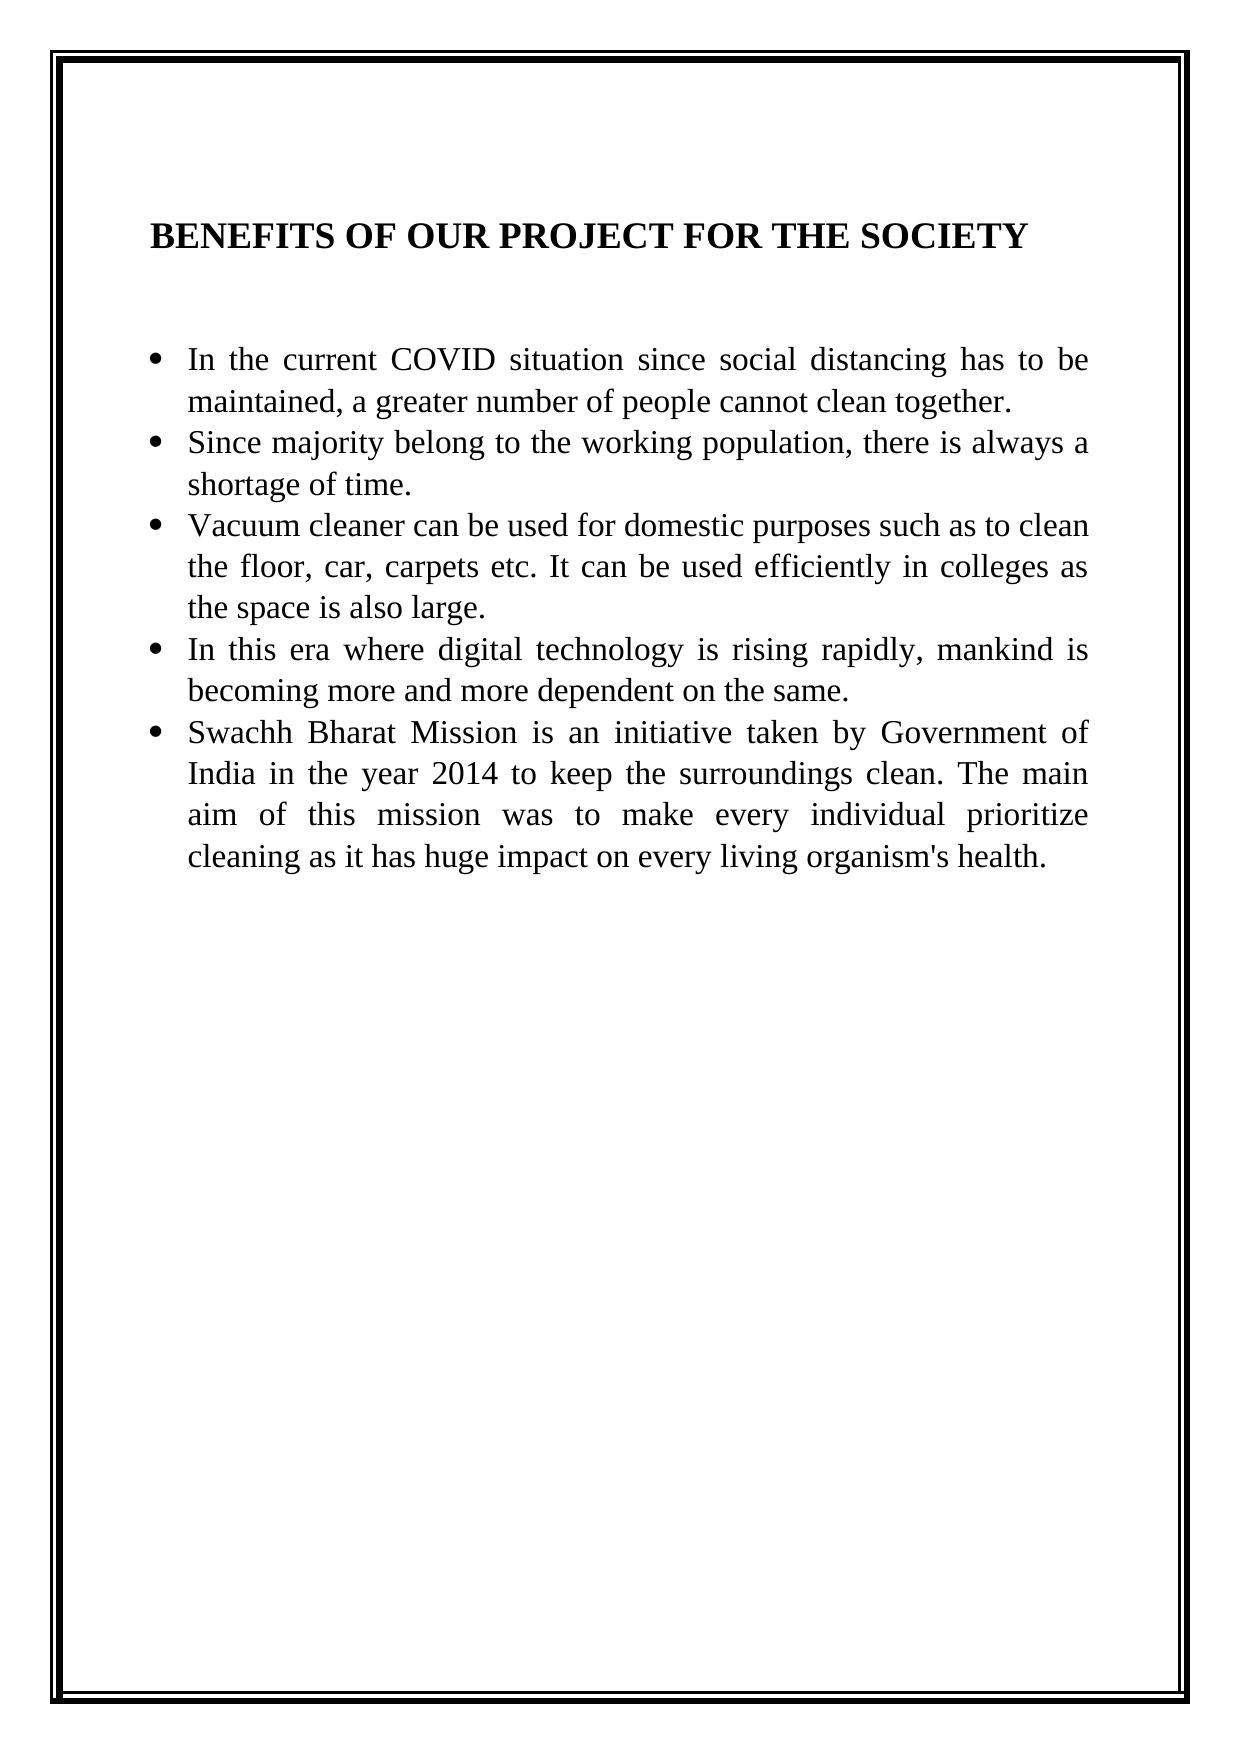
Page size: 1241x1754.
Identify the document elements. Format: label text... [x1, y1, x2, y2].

list In this era where digital technology is rising rapidly, mankind is becoming more and more dependent on the same. [150, 629, 1090, 709]
text BENEFITS OF OUR PROJECT FOR THE SOCIETY [150, 213, 1090, 256]
list Since majority belong to the working population, there is always a shortage of time. [150, 422, 1090, 502]
list Vacuum cleaner can be used for domestic purposes such as to clean the floor, car, carpets etc. It can be used efficiently in colleges as the space is also large. [150, 505, 1090, 626]
list In the current COVID situation since social distancing has to be maintained, a greater number of people cannot clean together. [150, 340, 1090, 419]
list Swachh Bharat Mission is an initiative taken by Government of India in the year 2014 to keep the surroundings clean. The main aim of this mission was to make every individual prioritize cleaning as it has huge impact on every living organism's health. [150, 712, 1090, 874]
